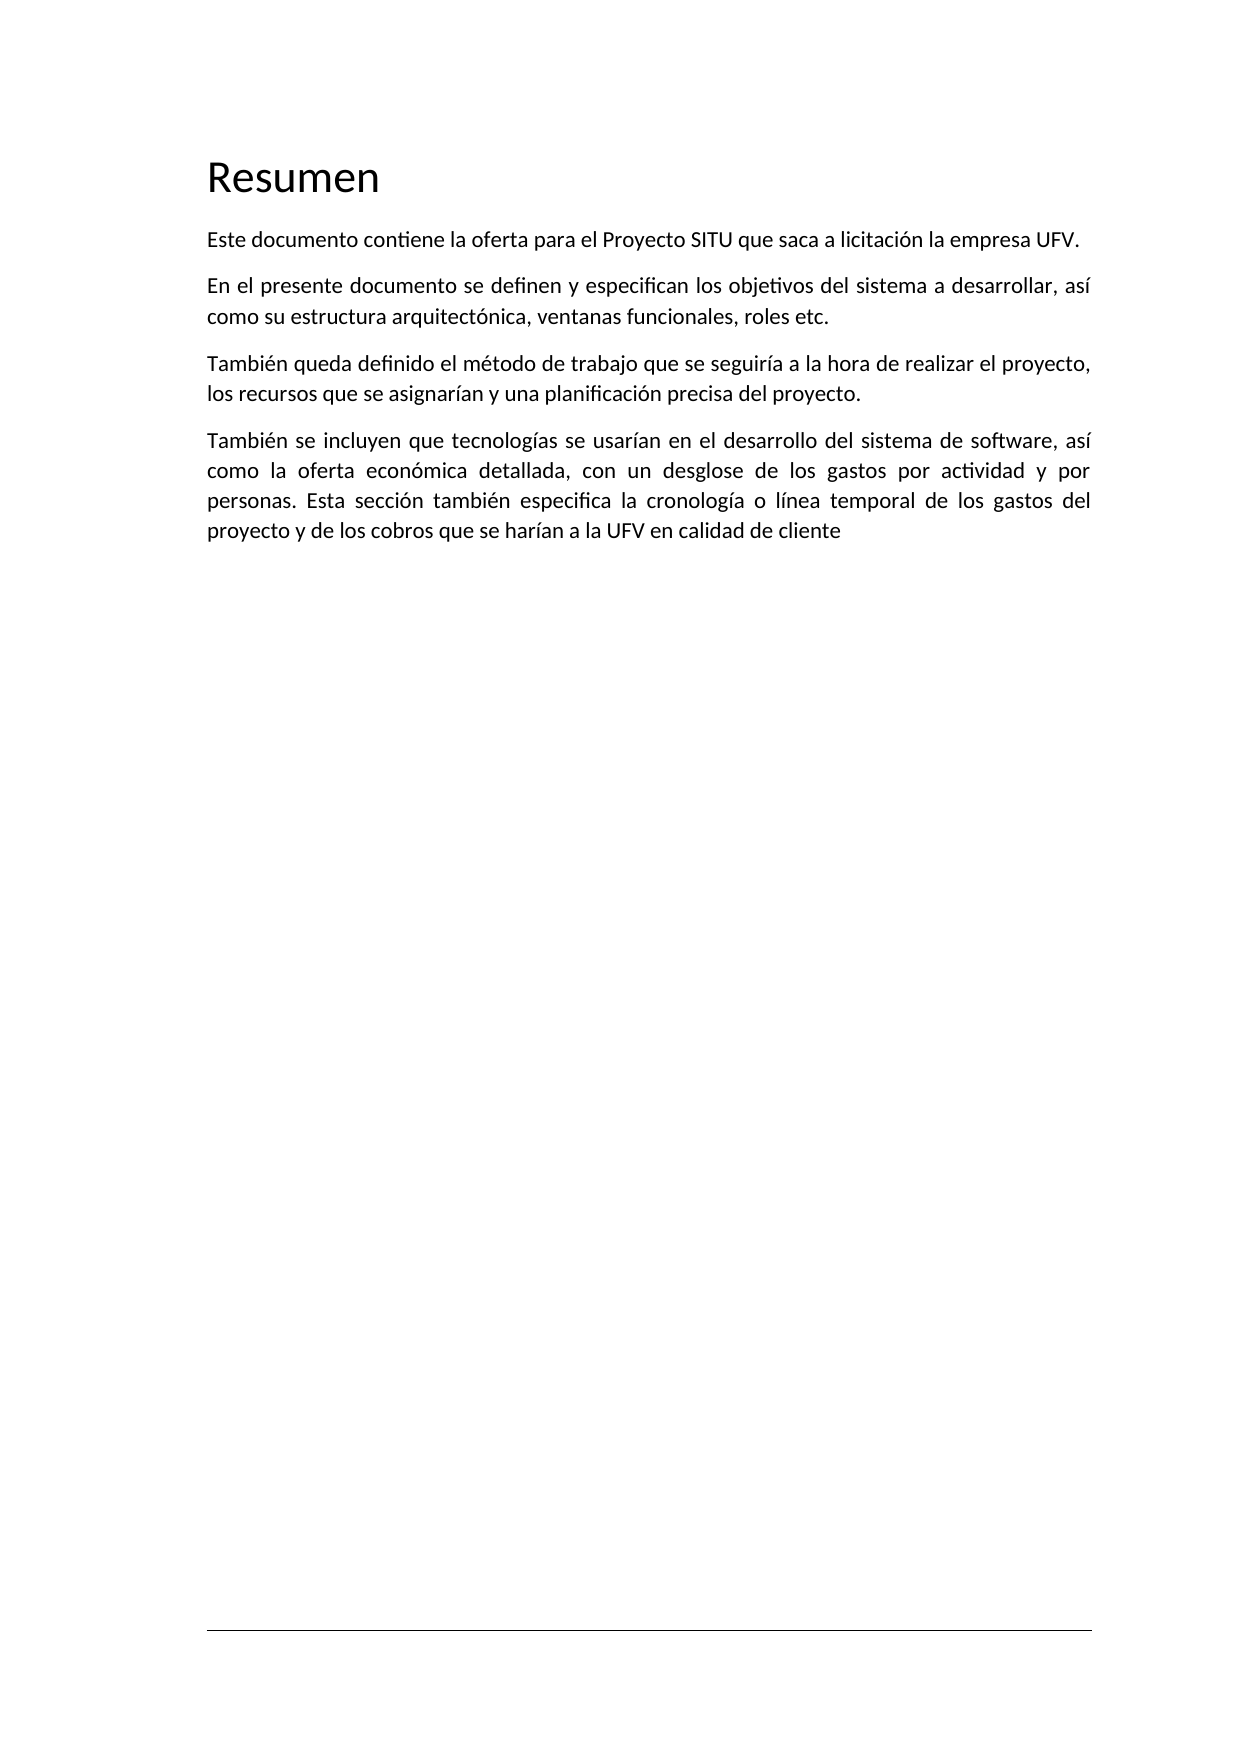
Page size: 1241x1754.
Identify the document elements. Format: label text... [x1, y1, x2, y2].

text Este documento contiene la oferta para el Proyecto SITU que saca a licitación la empresa UFV. [207, 225, 1092, 253]
text En el presente documento se definen y especifican los objetivos del sistema a desarrollar, así como su estructura arquitectónica, ventanas funcionales, roles etc. [207, 272, 1092, 330]
text También queda definido el método de trabajo que se seguiría a la hora de realizar el proyecto, los recursos que se asignarían y una planificación precisa del proyecto. [207, 349, 1092, 407]
text También se incluyen que tecnologías se usarían en el desarrollo del sistema de software, así como la oferta económica detallada, con un desglose de los gastos por actividad y por personas. Esta sección también especifica la cronología o línea temporal de los gastos del proyecto y de los cobros que se harían a la UFV en calidad de cliente [207, 426, 1092, 544]
text Resumen [207, 148, 1092, 204]
